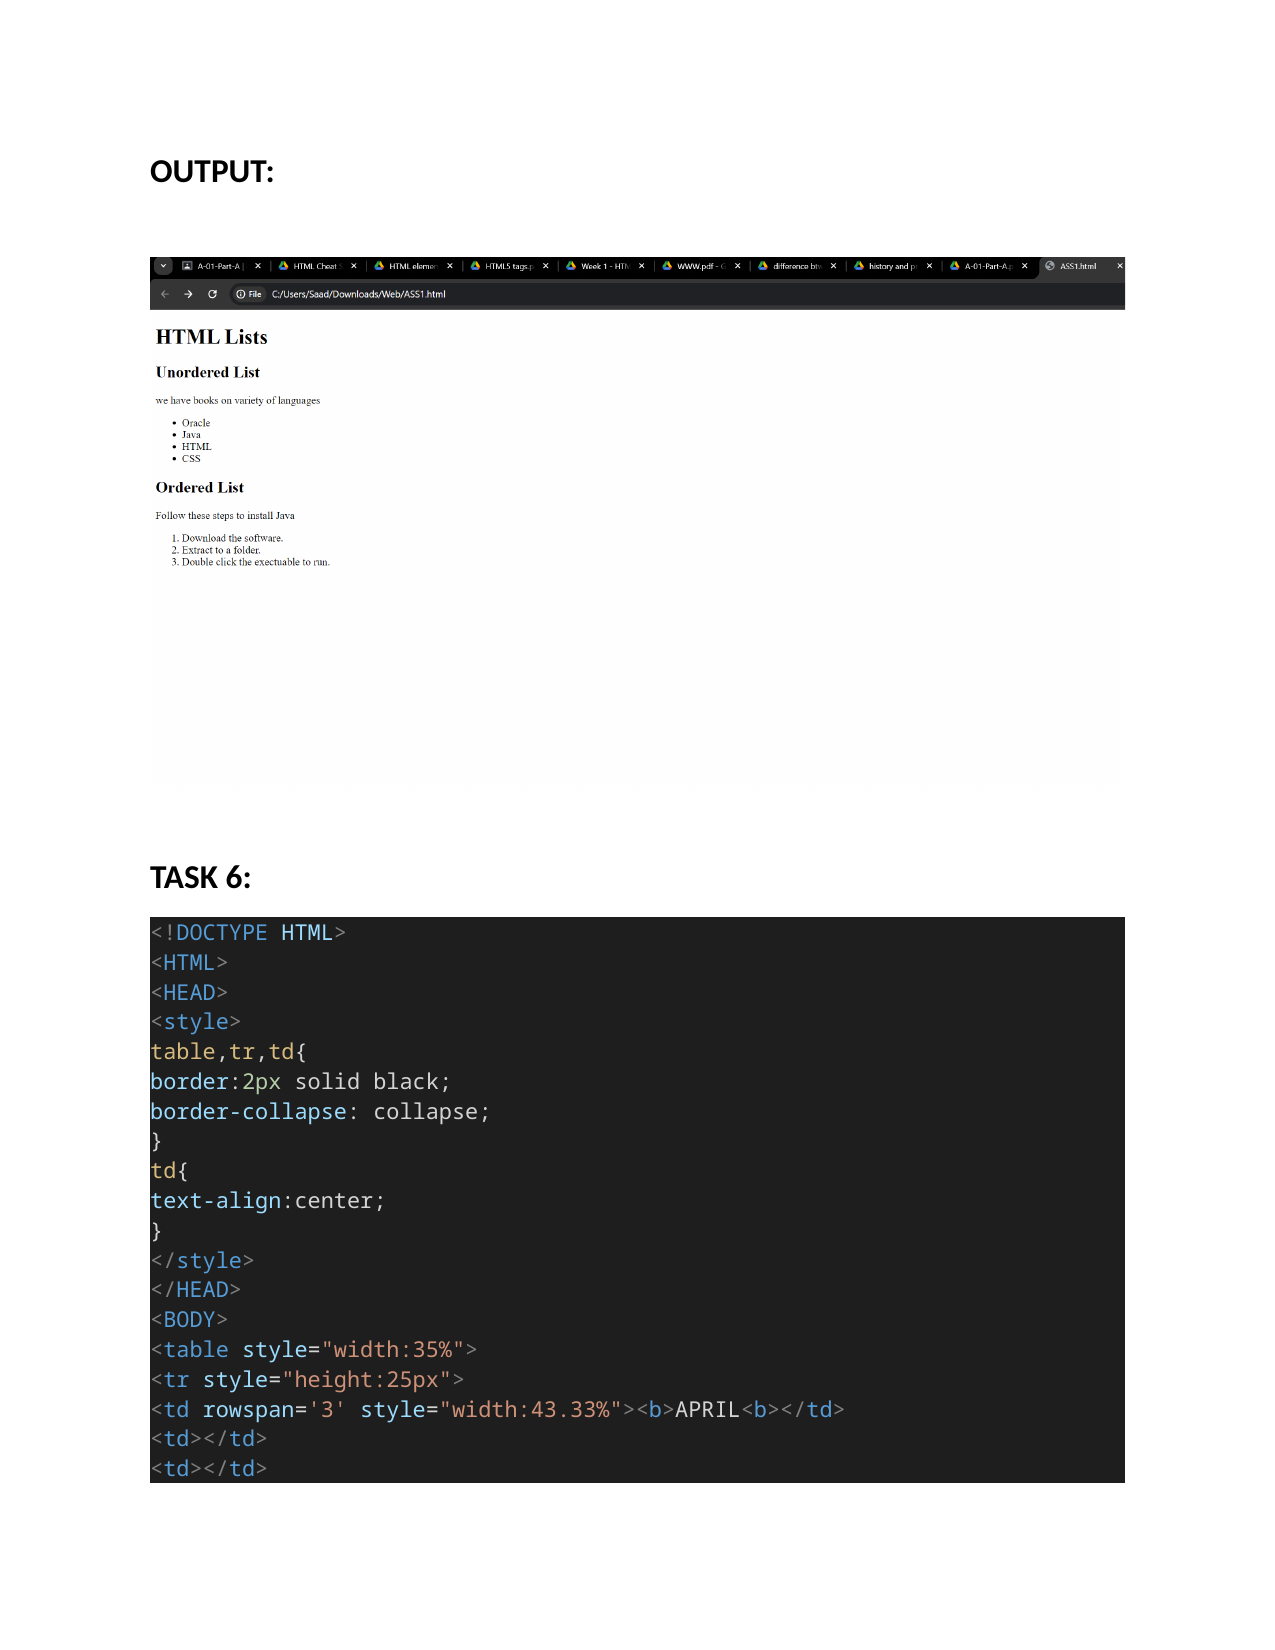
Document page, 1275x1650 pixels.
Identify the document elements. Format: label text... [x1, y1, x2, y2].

text } [150, 1215, 1125, 1245]
text OUTPUT: [150, 150, 1125, 191]
text border-collapse: collapse; [150, 1096, 1125, 1126]
text <table style="width:35%"> [150, 1334, 1125, 1364]
text TASK 6: [150, 856, 1125, 897]
text table,tr,td{ [150, 1036, 1125, 1066]
text <HTML> [150, 947, 1125, 977]
picture [150, 257, 1125, 791]
text </HEAD> [150, 1274, 1125, 1304]
text <HEAD> [150, 977, 1125, 1006]
text } [150, 1126, 1125, 1155]
text <!DOCTYPE HTML> [150, 917, 1125, 947]
text <td rowspan='3' style="width:43.33%"><b>APRIL<b></td> [150, 1394, 1125, 1423]
text td{ [150, 1155, 1125, 1185]
text text-align:center; [150, 1185, 1125, 1215]
text <style> [150, 1006, 1125, 1036]
text <BODY> [150, 1304, 1125, 1334]
text </style> [150, 1245, 1125, 1274]
text <tr style="height:25px"> [150, 1364, 1125, 1394]
text <td></td> [150, 1453, 1125, 1483]
text <td></td> [150, 1423, 1125, 1453]
text border:2px solid black; [150, 1066, 1125, 1096]
